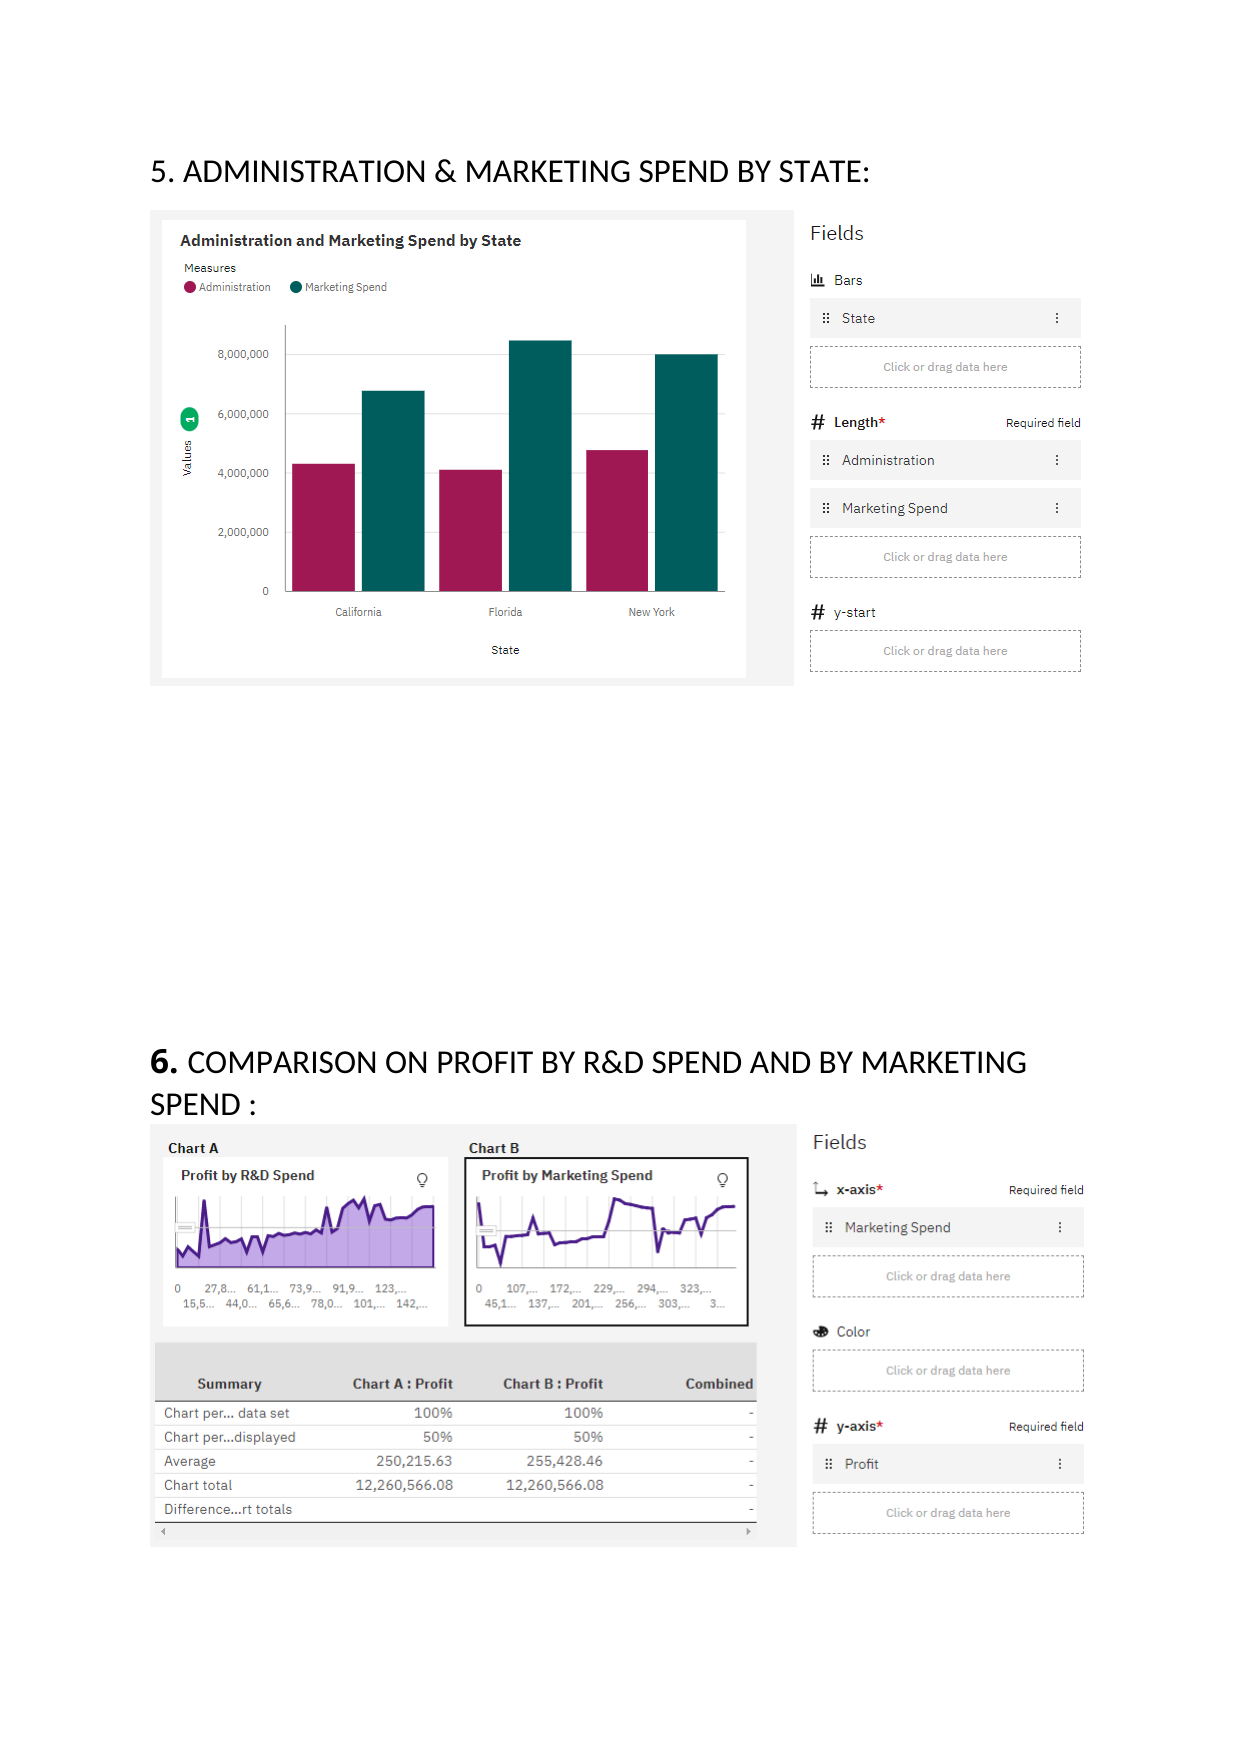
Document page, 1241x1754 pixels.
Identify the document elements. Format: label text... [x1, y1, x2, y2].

text 6. COMPARISON ON PROFIT BY R&D SPEND AND BY MARKETING SPEND : [150, 1038, 1090, 1124]
picture [150, 1124, 1091, 1547]
picture [150, 210, 1091, 686]
text 5. ADMINISTRATION & MARKETING SPEND BY STATE: [150, 150, 1090, 191]
